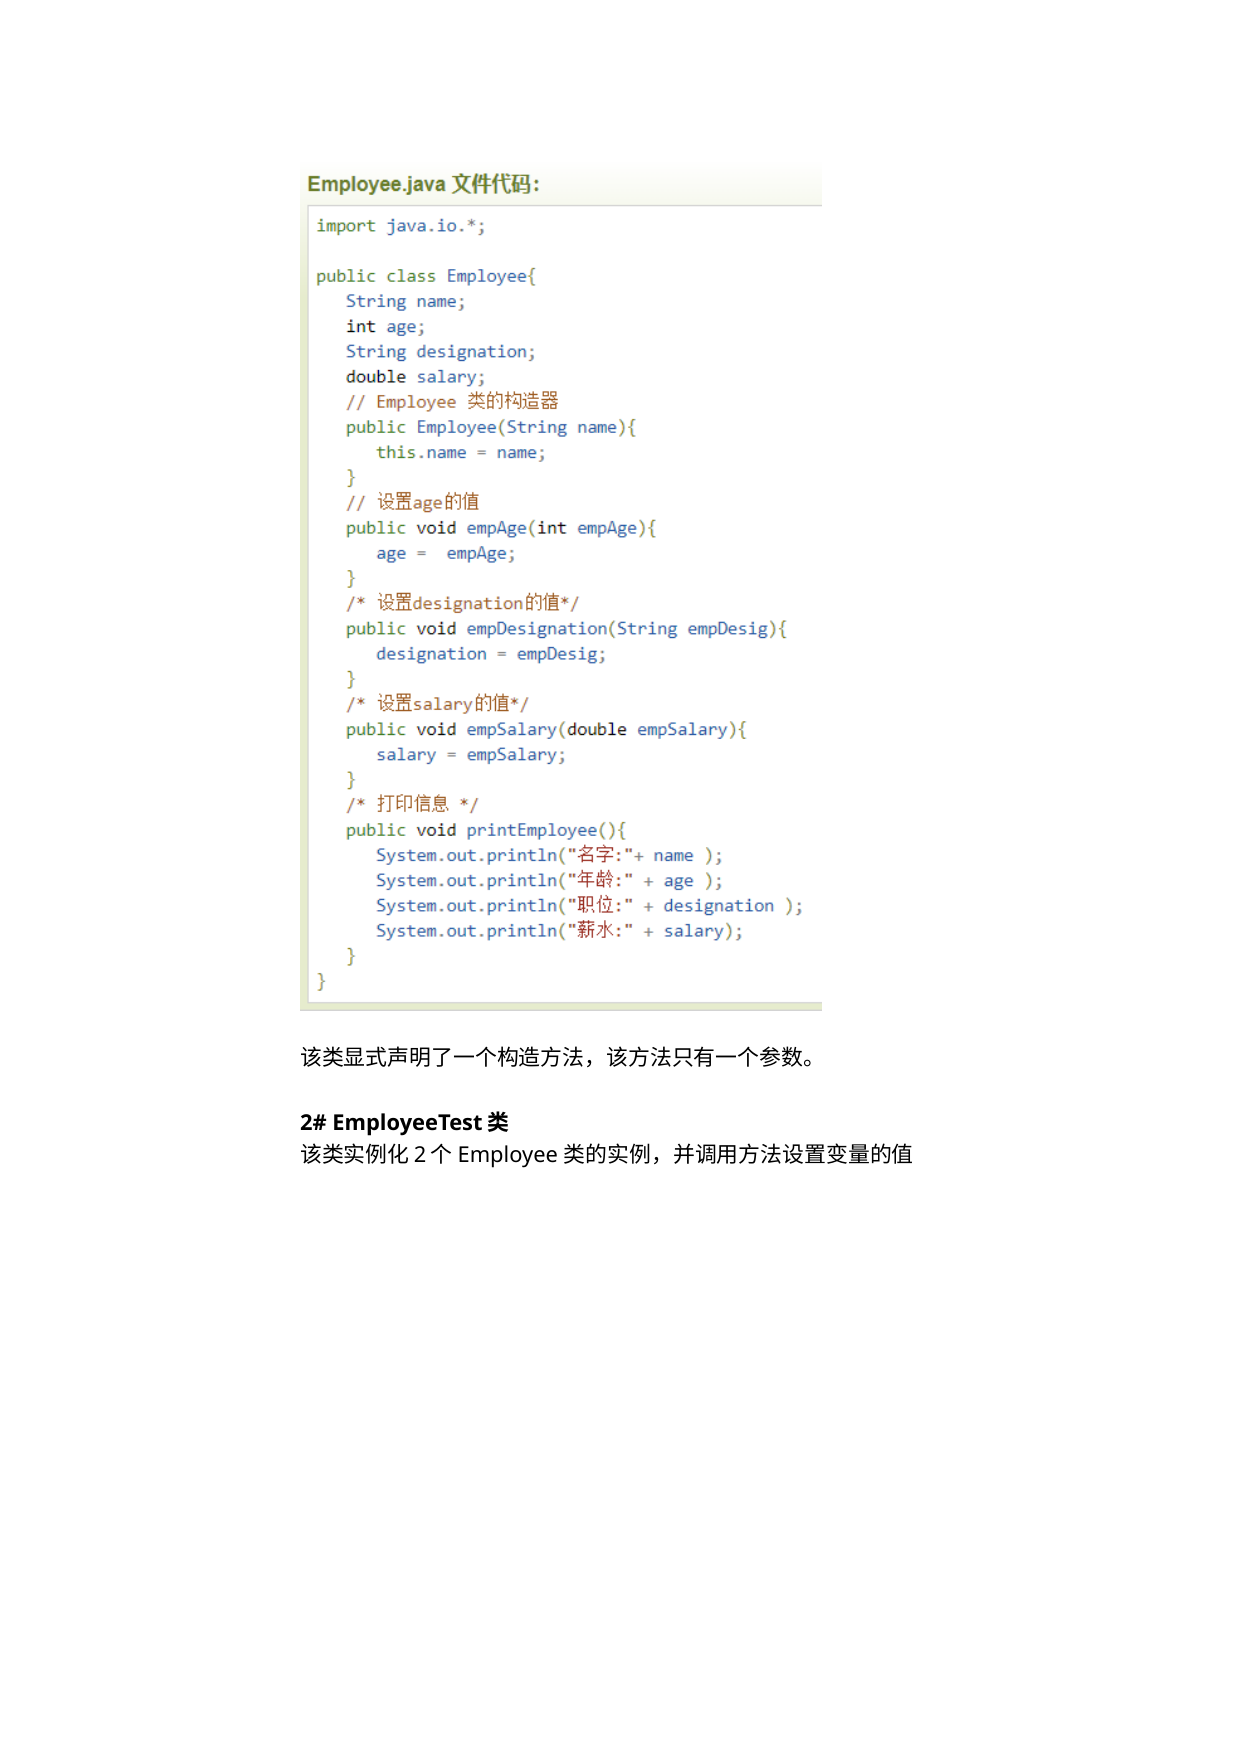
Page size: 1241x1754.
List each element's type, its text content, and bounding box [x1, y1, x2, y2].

list 2# EmployeeTest类 [300, 1104, 1053, 1137]
list 该类显式声明了一个构造方法，该方法只有一个参数。 [300, 1039, 1053, 1072]
list 该类实例化2个 Employee 类的实例，并调用方法设置变量的值 [300, 1137, 1053, 1169]
picture [300, 162, 822, 1011]
